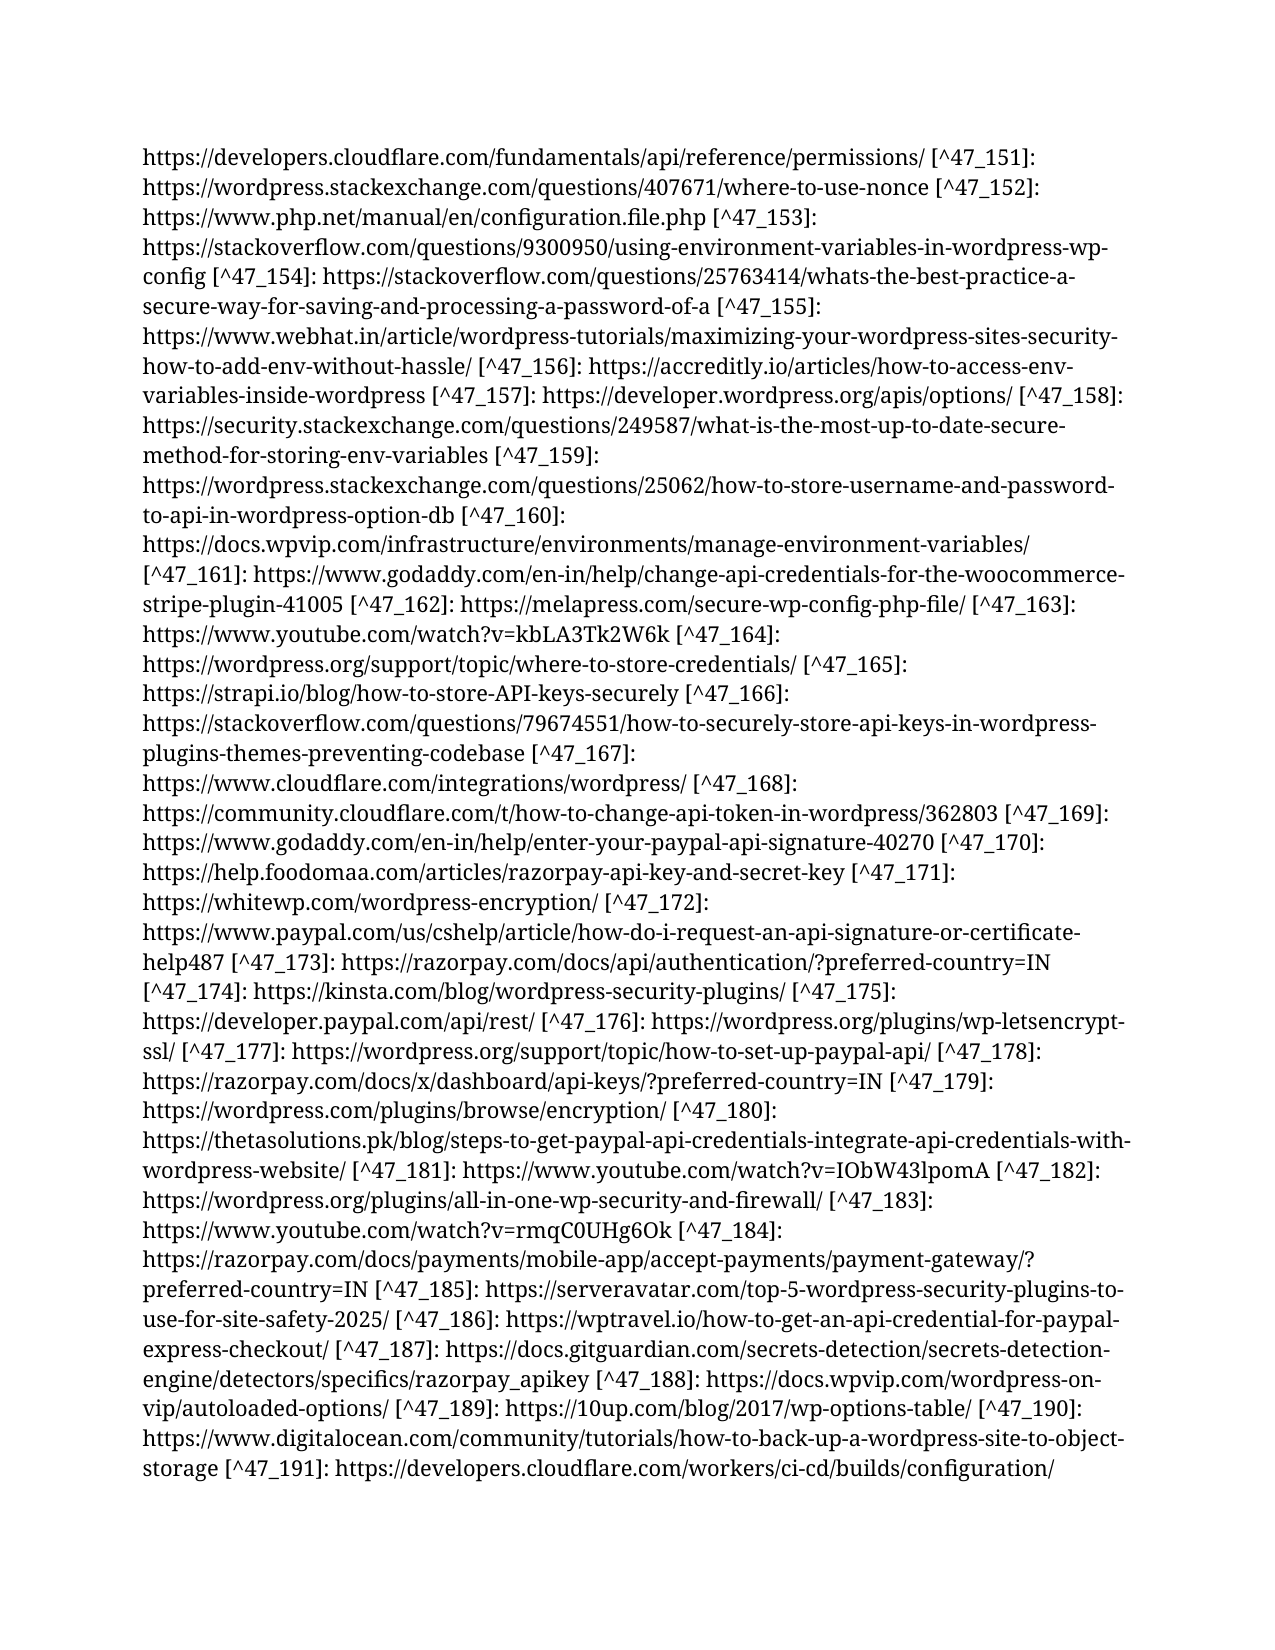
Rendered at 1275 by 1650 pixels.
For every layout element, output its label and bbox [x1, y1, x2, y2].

text [142, 142, 1133, 1483]
